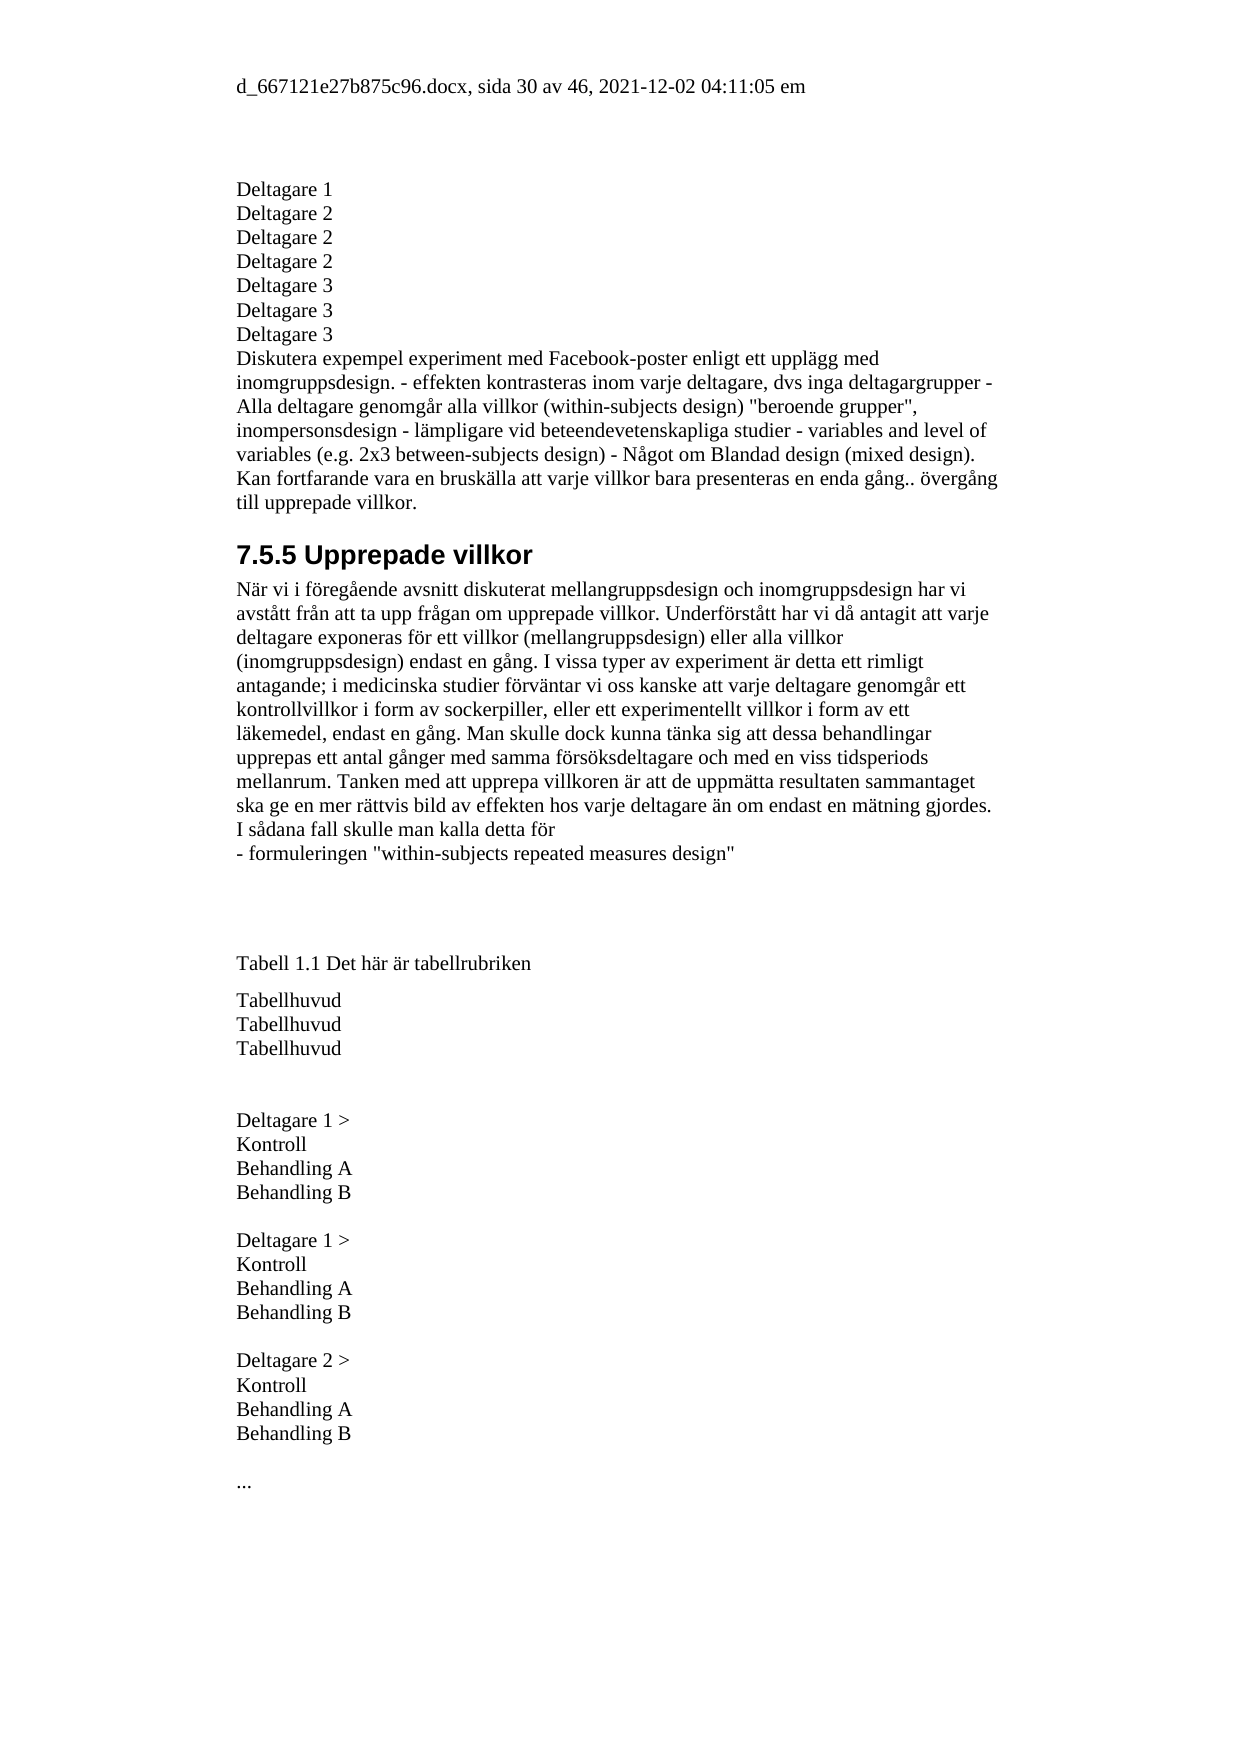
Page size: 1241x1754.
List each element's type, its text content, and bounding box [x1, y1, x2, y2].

text Diskutera expempel experiment med Facebook-poster enligt ett upplägg med inomgruppsdesign. - effekten kontrasteras inom varje deltagare, dvs inga deltagargrupper - Alla deltagare genomgår alla villkor (within-subjects design) "beroende grupper", inompersonsdesign - lämpligare vid beteendevetenskapliga studier - variables and level of variables (e.g. 2x3 between-subjects design) - Något om Blandad design (mixed design). Kan fortfarande vara en bruskälla att varje villkor bara presenteras en enda gång.. övergång till upprepade villkor. [236, 346, 1004, 514]
subtitle 7.5.5 Upprepade villkor [236, 539, 1004, 570]
text Tabell 1.1 Det här är tabellrubriken [236, 878, 1004, 975]
text - formuleringen "within-subjects repeated measures design" [236, 841, 1004, 865]
